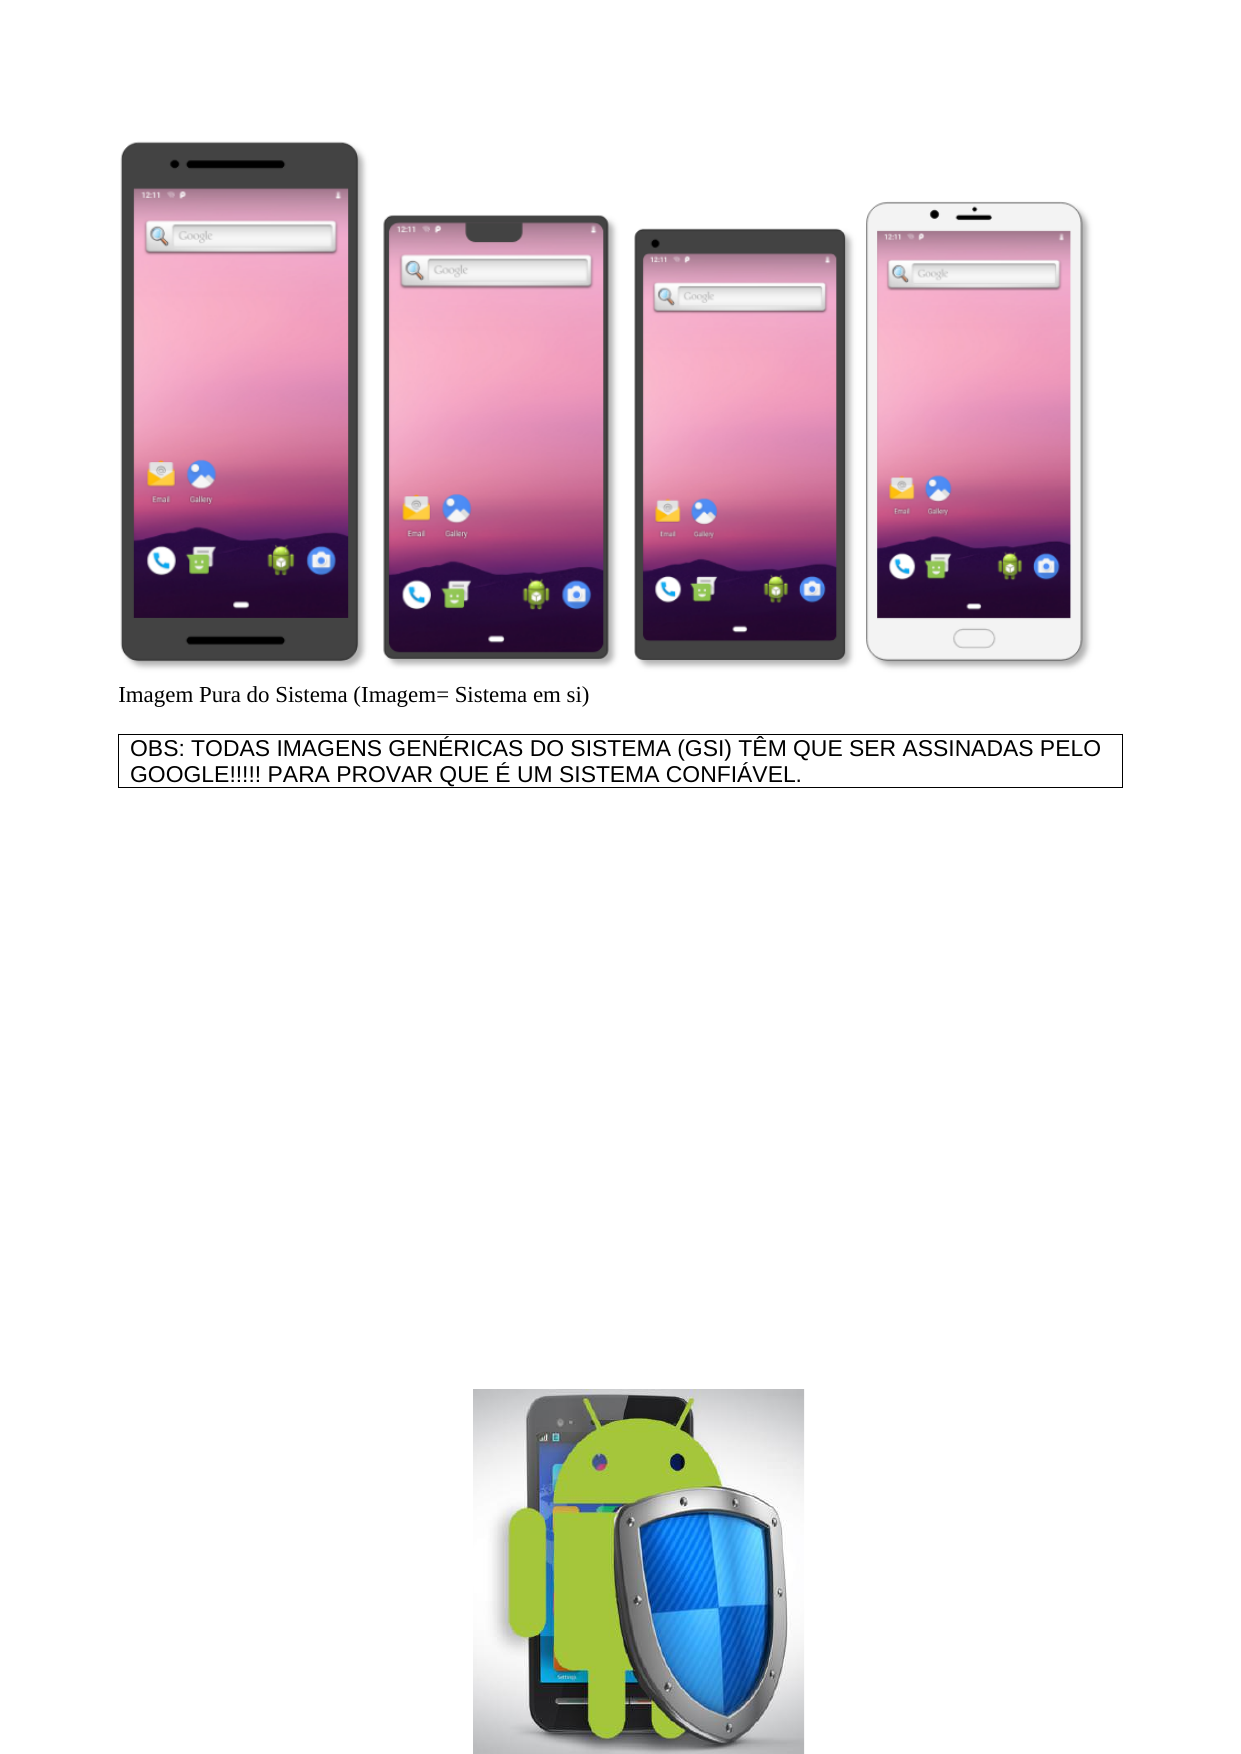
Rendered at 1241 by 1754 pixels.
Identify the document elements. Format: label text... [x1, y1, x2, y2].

table_header OBS: TODAS IMAGENS GENÉRICAS DO SISTEMA (GSI) TÊM QUE SER ASSINADAS PELO GOOGLE!!!!! PARA PROVAR QUE É UM SISTEMA CONFIÁVEL. [119, 735, 1122, 787]
picture [473, 1389, 805, 1754]
picture [103, 125, 1108, 681]
